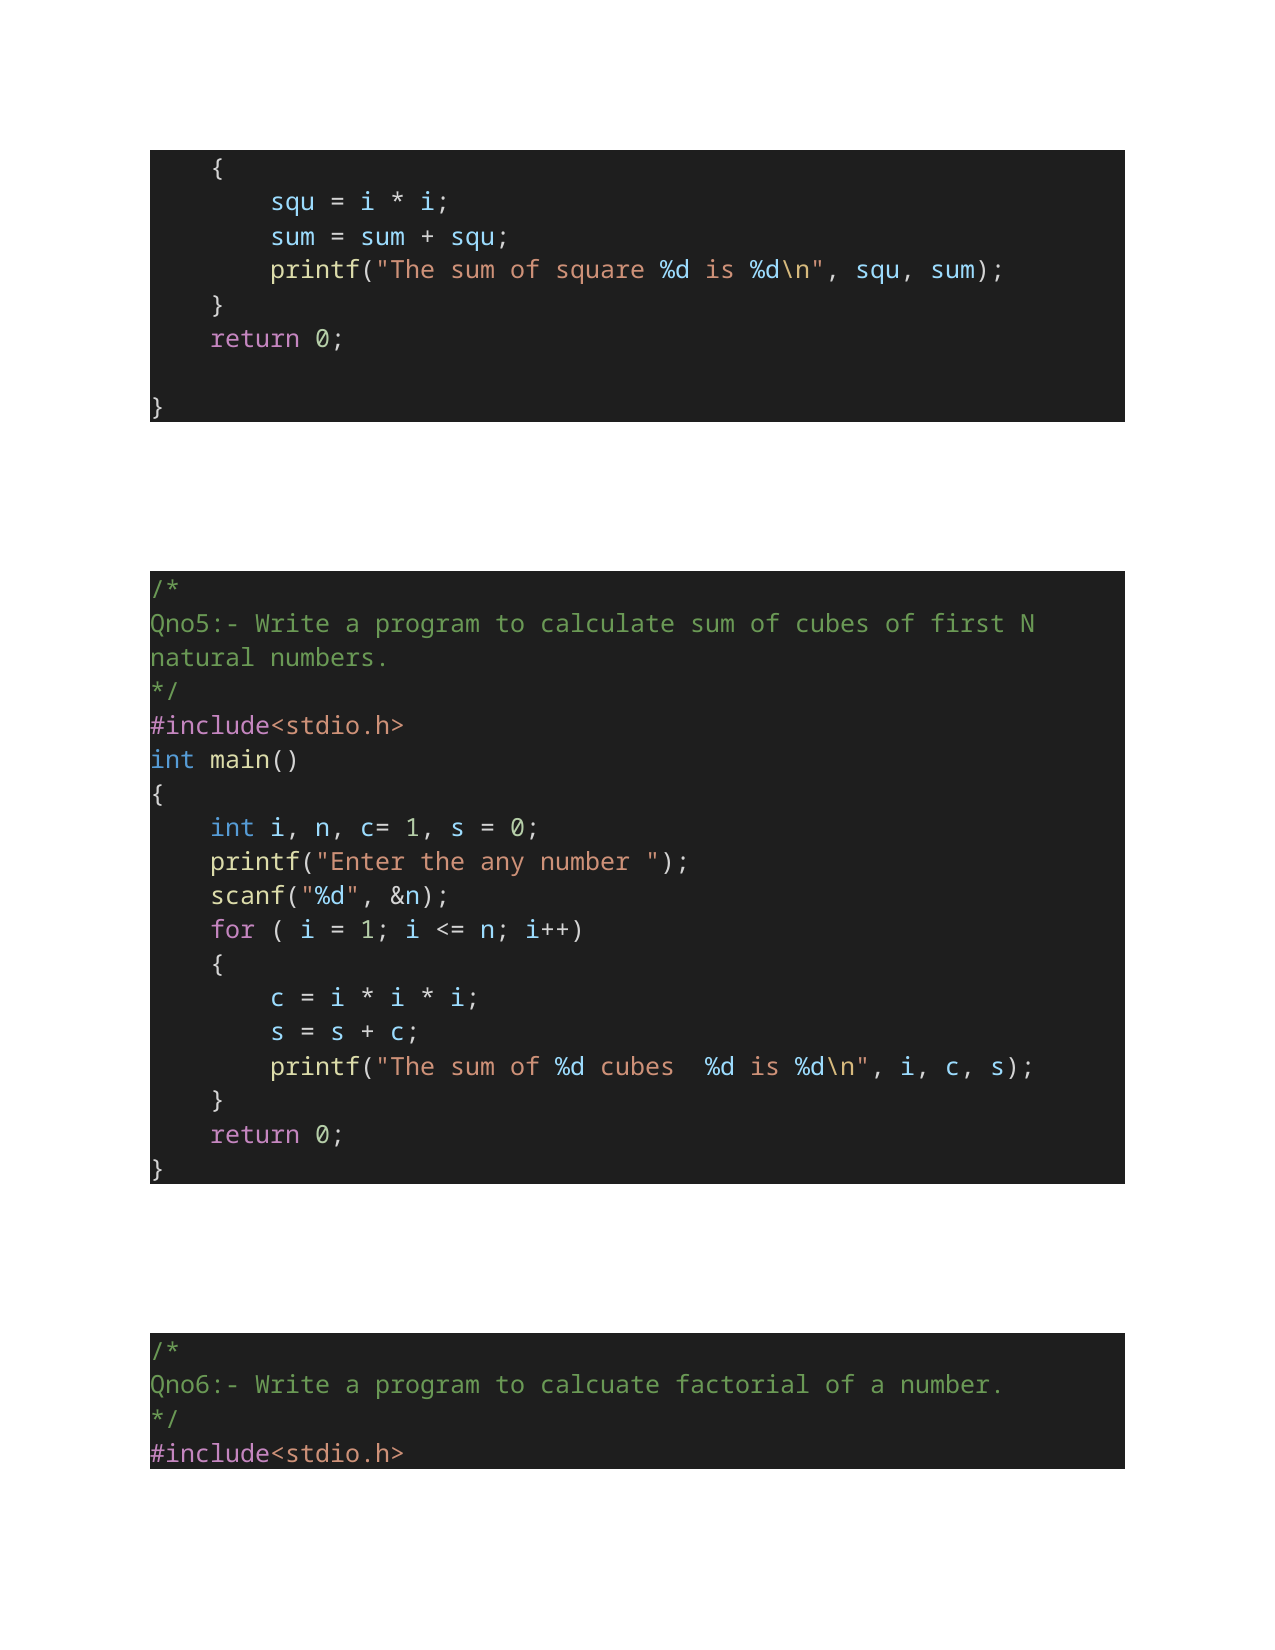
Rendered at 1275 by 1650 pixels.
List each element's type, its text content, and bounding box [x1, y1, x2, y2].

text #include<stdio.h> [150, 1435, 1125, 1469]
text { [150, 946, 1125, 980]
text } [150, 1082, 1125, 1116]
text c = i * i * i; [150, 980, 1125, 1014]
text sum = sum + squ; [150, 218, 1125, 252]
text printf("The sum of %d cubes %d is %d\n", i, c, s); [150, 1048, 1125, 1082]
text printf("Enter the any number "); [150, 844, 1125, 878]
text Qno5:- Write a program to calculate sum of cubes of first N natural numbers. [150, 605, 1125, 673]
text { [150, 150, 1125, 184]
text squ = i * i; [150, 184, 1125, 218]
text return 0; [150, 320, 1125, 354]
text } [150, 1150, 1125, 1184]
text int i, n, c= 1, s = 0; [150, 810, 1125, 844]
text s = s + c; [150, 1014, 1125, 1048]
text */ [150, 673, 1125, 707]
text /* [150, 571, 1125, 605]
text scanf("%d", &n); [150, 878, 1125, 912]
text return 0; [150, 1116, 1125, 1150]
text } [150, 286, 1125, 320]
text */ [150, 1401, 1125, 1435]
text /* [150, 1333, 1125, 1367]
text for ( i = 1; i <= n; i++) [150, 912, 1125, 946]
text { [150, 776, 1125, 810]
text #include<stdio.h> [150, 707, 1125, 742]
text Qno6:- Write a program to calcuate factorial of a number. [150, 1367, 1125, 1401]
text int main() [150, 742, 1125, 776]
text printf("The sum of square %d is %d\n", squ, sum); [150, 252, 1125, 286]
text } [150, 388, 1125, 422]
